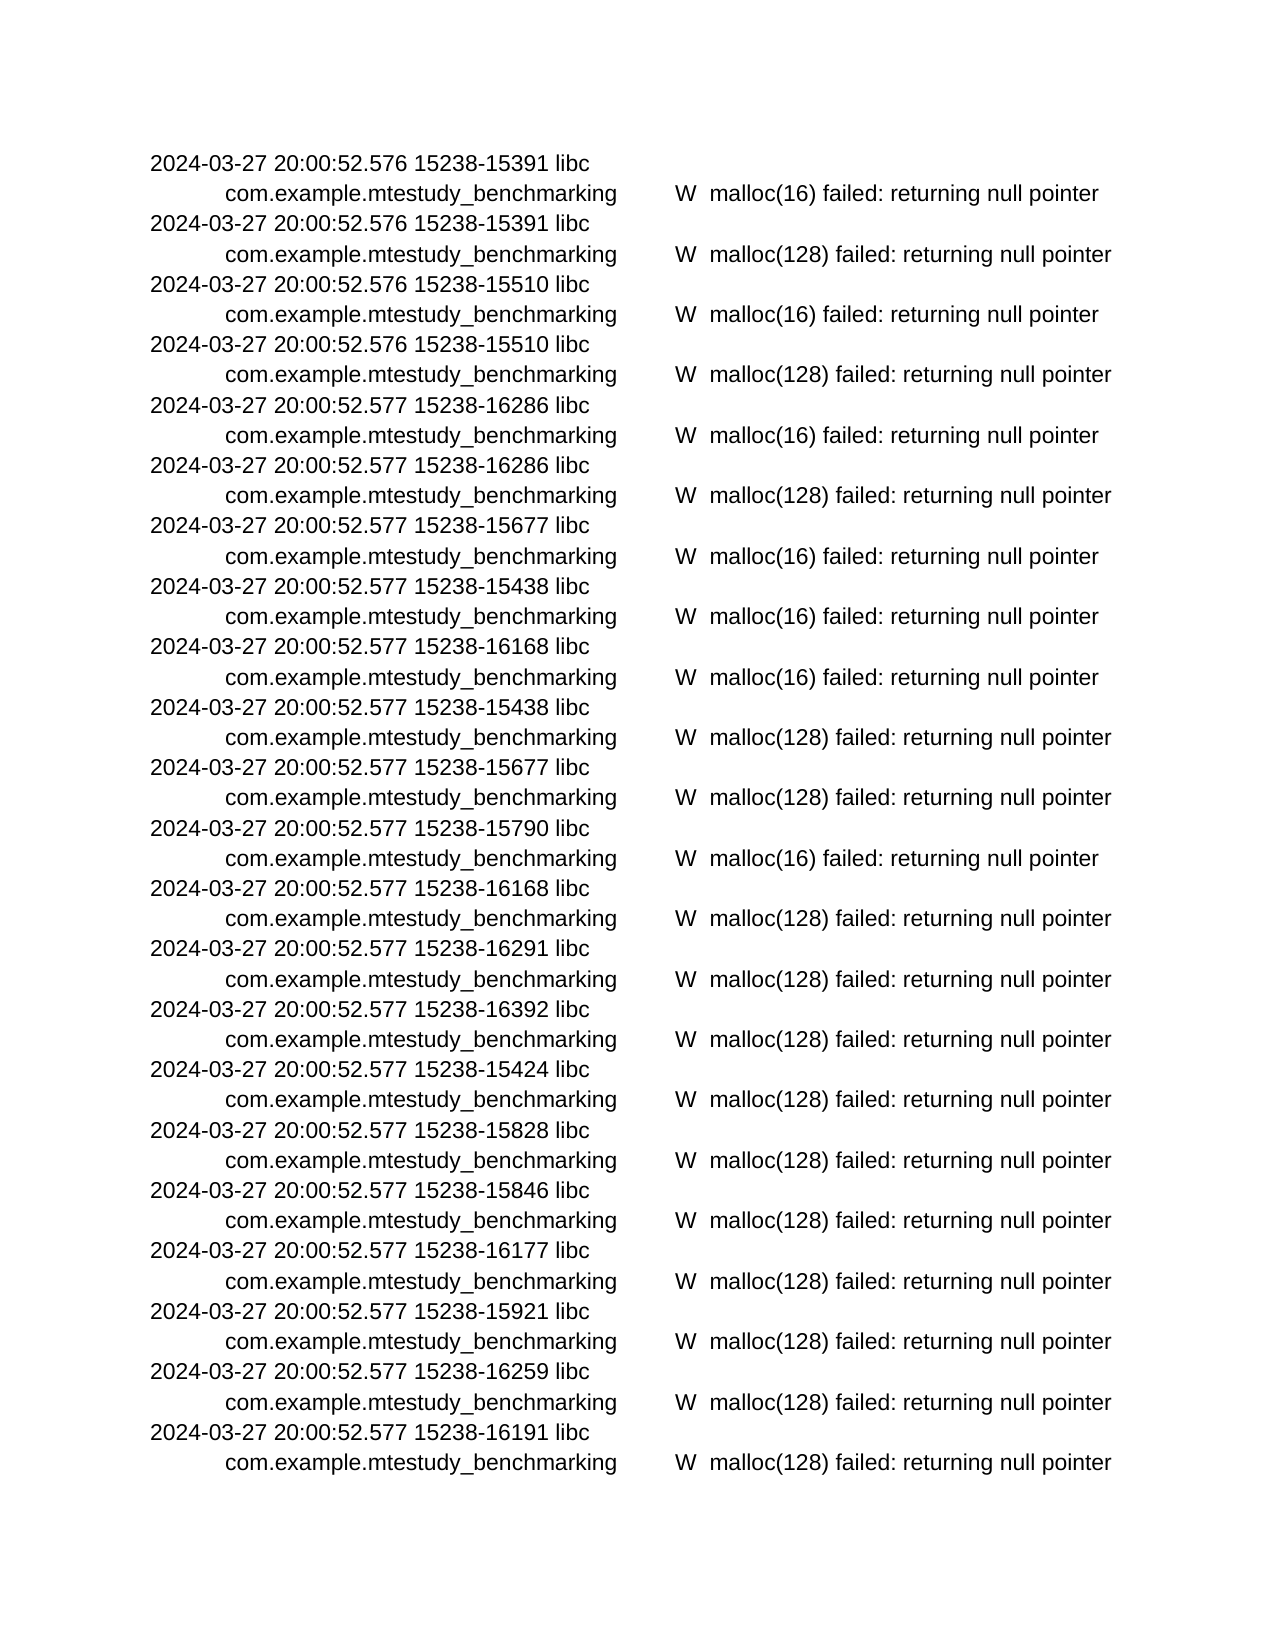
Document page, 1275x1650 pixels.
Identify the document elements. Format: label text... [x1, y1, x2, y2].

text 2024-03-27 20:00:52.576 15238-15391 libc com.example.mtestudy_benchmarking W malloc(128) failed: returning null pointer [150, 210, 1125, 267]
text 2024-03-27 20:00:52.577 15238-16286 libc com.example.mtestudy_benchmarking W malloc(16) failed: returning null pointer [150, 392, 1125, 448]
text 2024-03-27 20:00:52.577 15238-15424 libc com.example.mtestudy_benchmarking W malloc(128) failed: returning null pointer [150, 1056, 1125, 1113]
text 2024-03-27 20:00:52.576 15238-15510 libc com.example.mtestudy_benchmarking W malloc(16) failed: returning null pointer [150, 271, 1125, 327]
text 2024-03-27 20:00:52.577 15238-16168 libc com.example.mtestudy_benchmarking W malloc(16) failed: returning null pointer [150, 633, 1125, 690]
text 2024-03-27 20:00:52.577 15238-15438 libc com.example.mtestudy_benchmarking W malloc(16) failed: returning null pointer [150, 573, 1125, 629]
text 2024-03-27 20:00:52.577 15238-16291 libc com.example.mtestudy_benchmarking W malloc(128) failed: returning null pointer [150, 935, 1125, 992]
text 2024-03-27 20:00:52.577 15238-15438 libc com.example.mtestudy_benchmarking W malloc(128) failed: returning null pointer [150, 694, 1125, 750]
text 2024-03-27 20:00:52.577 15238-15828 libc com.example.mtestudy_benchmarking W malloc(128) failed: returning null pointer [150, 1117, 1125, 1173]
text 2024-03-27 20:00:52.577 15238-16191 libc com.example.mtestudy_benchmarking W malloc(128) failed: returning null pointer [150, 1419, 1125, 1475]
text 2024-03-27 20:00:52.577 15238-15790 libc com.example.mtestudy_benchmarking W malloc(16) failed: returning null pointer [150, 814, 1125, 871]
text 2024-03-27 20:00:52.577 15238-16168 libc com.example.mtestudy_benchmarking W malloc(128) failed: returning null pointer [150, 875, 1125, 932]
text 2024-03-27 20:00:52.577 15238-15921 libc com.example.mtestudy_benchmarking W malloc(128) failed: returning null pointer [150, 1298, 1125, 1354]
text 2024-03-27 20:00:52.577 15238-15846 libc com.example.mtestudy_benchmarking W malloc(128) failed: returning null pointer [150, 1177, 1125, 1234]
text 2024-03-27 20:00:52.576 15238-15510 libc com.example.mtestudy_benchmarking W malloc(128) failed: returning null pointer [150, 331, 1125, 388]
text 2024-03-27 20:00:52.577 15238-15677 libc com.example.mtestudy_benchmarking W malloc(16) failed: returning null pointer [150, 512, 1125, 569]
text 2024-03-27 20:00:52.576 15238-15391 libc com.example.mtestudy_benchmarking W malloc(16) failed: returning null pointer [150, 150, 1125, 207]
text 2024-03-27 20:00:52.577 15238-16392 libc com.example.mtestudy_benchmarking W malloc(128) failed: returning null pointer [150, 996, 1125, 1052]
text 2024-03-27 20:00:52.577 15238-16286 libc com.example.mtestudy_benchmarking W malloc(128) failed: returning null pointer [150, 452, 1125, 509]
text 2024-03-27 20:00:52.577 15238-16259 libc com.example.mtestudy_benchmarking W malloc(128) failed: returning null pointer [150, 1358, 1125, 1415]
text 2024-03-27 20:00:52.577 15238-16177 libc com.example.mtestudy_benchmarking W malloc(128) failed: returning null pointer [150, 1237, 1125, 1294]
text 2024-03-27 20:00:52.577 15238-15677 libc com.example.mtestudy_benchmarking W malloc(128) failed: returning null pointer [150, 754, 1125, 811]
